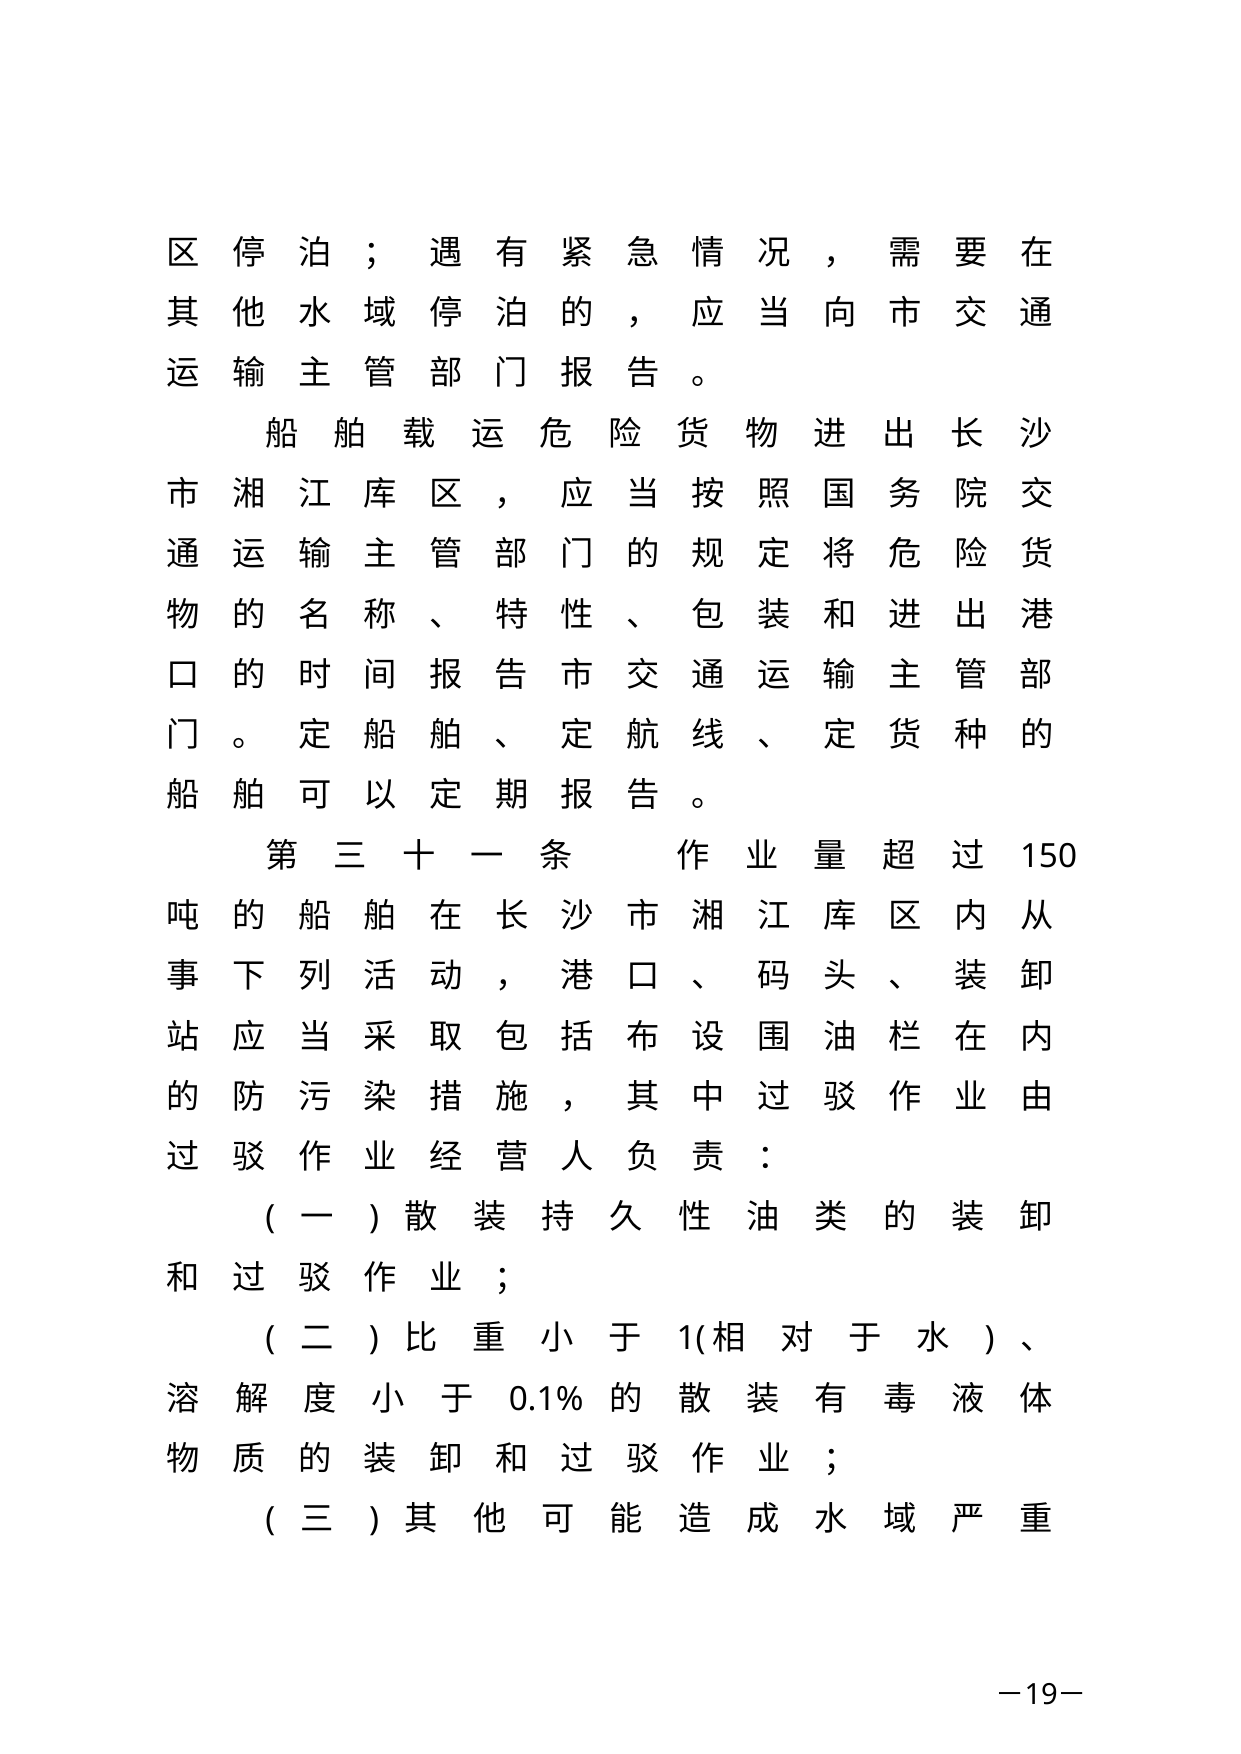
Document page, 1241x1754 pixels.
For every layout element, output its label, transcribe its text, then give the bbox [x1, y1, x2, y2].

text (一)散装持久性油类的装卸和过驳作业； [167, 1184, 1085, 1305]
text (二)比重小于1(相对于水)、溶解度小于0.1%的散装有毒液体物质的装卸和过驳作业； [167, 1305, 1085, 1486]
text 船舶载运危险货物进出长沙市湘江库区，应当按照国务院交通运输主管部门的规定将危险货物的名称、特性、包装和进出港口的时间报告市交通运输主管部门。定船舶、定航线、定货种的船舶可以定期报告。 [167, 400, 1085, 822]
text 第三十一条 作业量超过150吨的船舶在长沙市湘江库区内从事下列活动，港口、码头、装卸站应当采取包括布设围油栏在内的防污染措施，其中过驳作业由过驳作业经营人负责： [167, 822, 1085, 1184]
text (三)其他可能造成水域严重污染的作业。 [167, 1486, 1085, 1546]
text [167, 219, 1085, 400]
